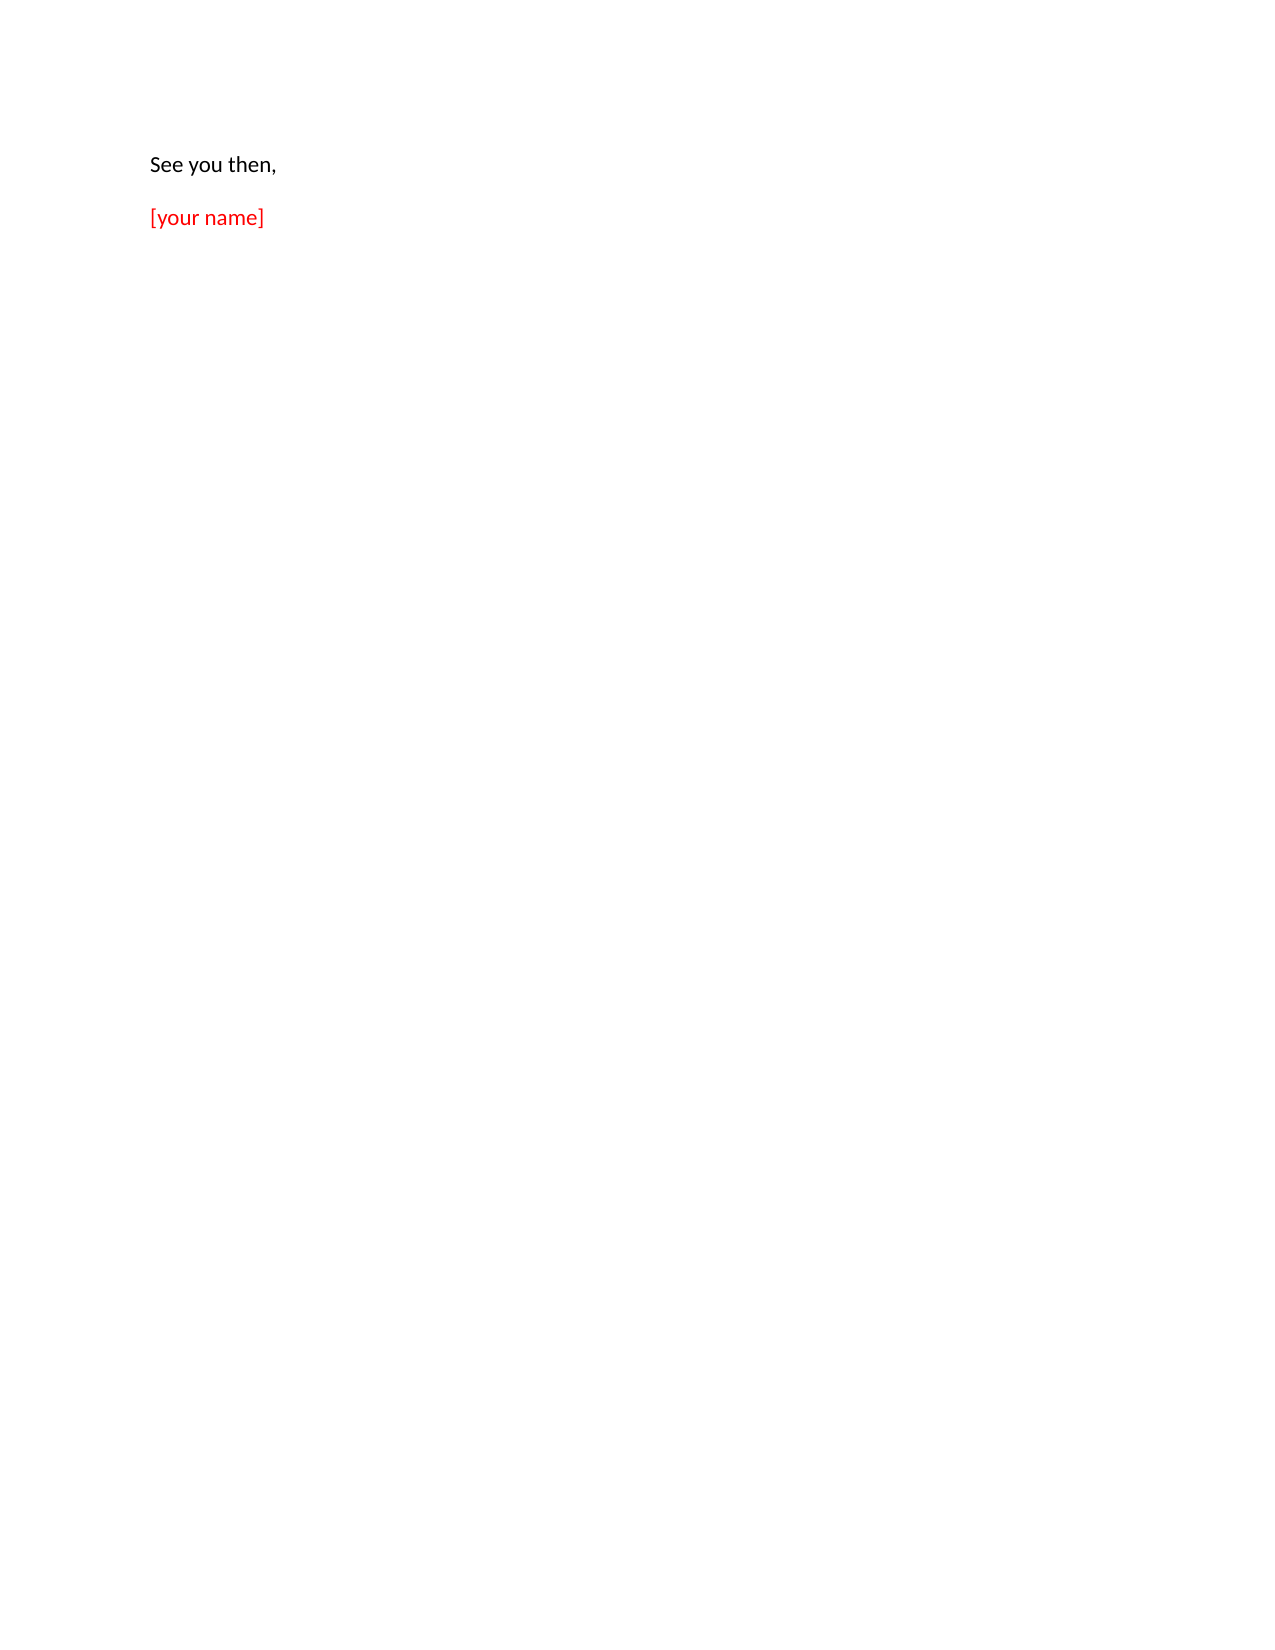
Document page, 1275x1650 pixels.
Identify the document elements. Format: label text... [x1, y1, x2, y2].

text See you then, [150, 150, 1125, 178]
text [your name] [150, 203, 1125, 231]
